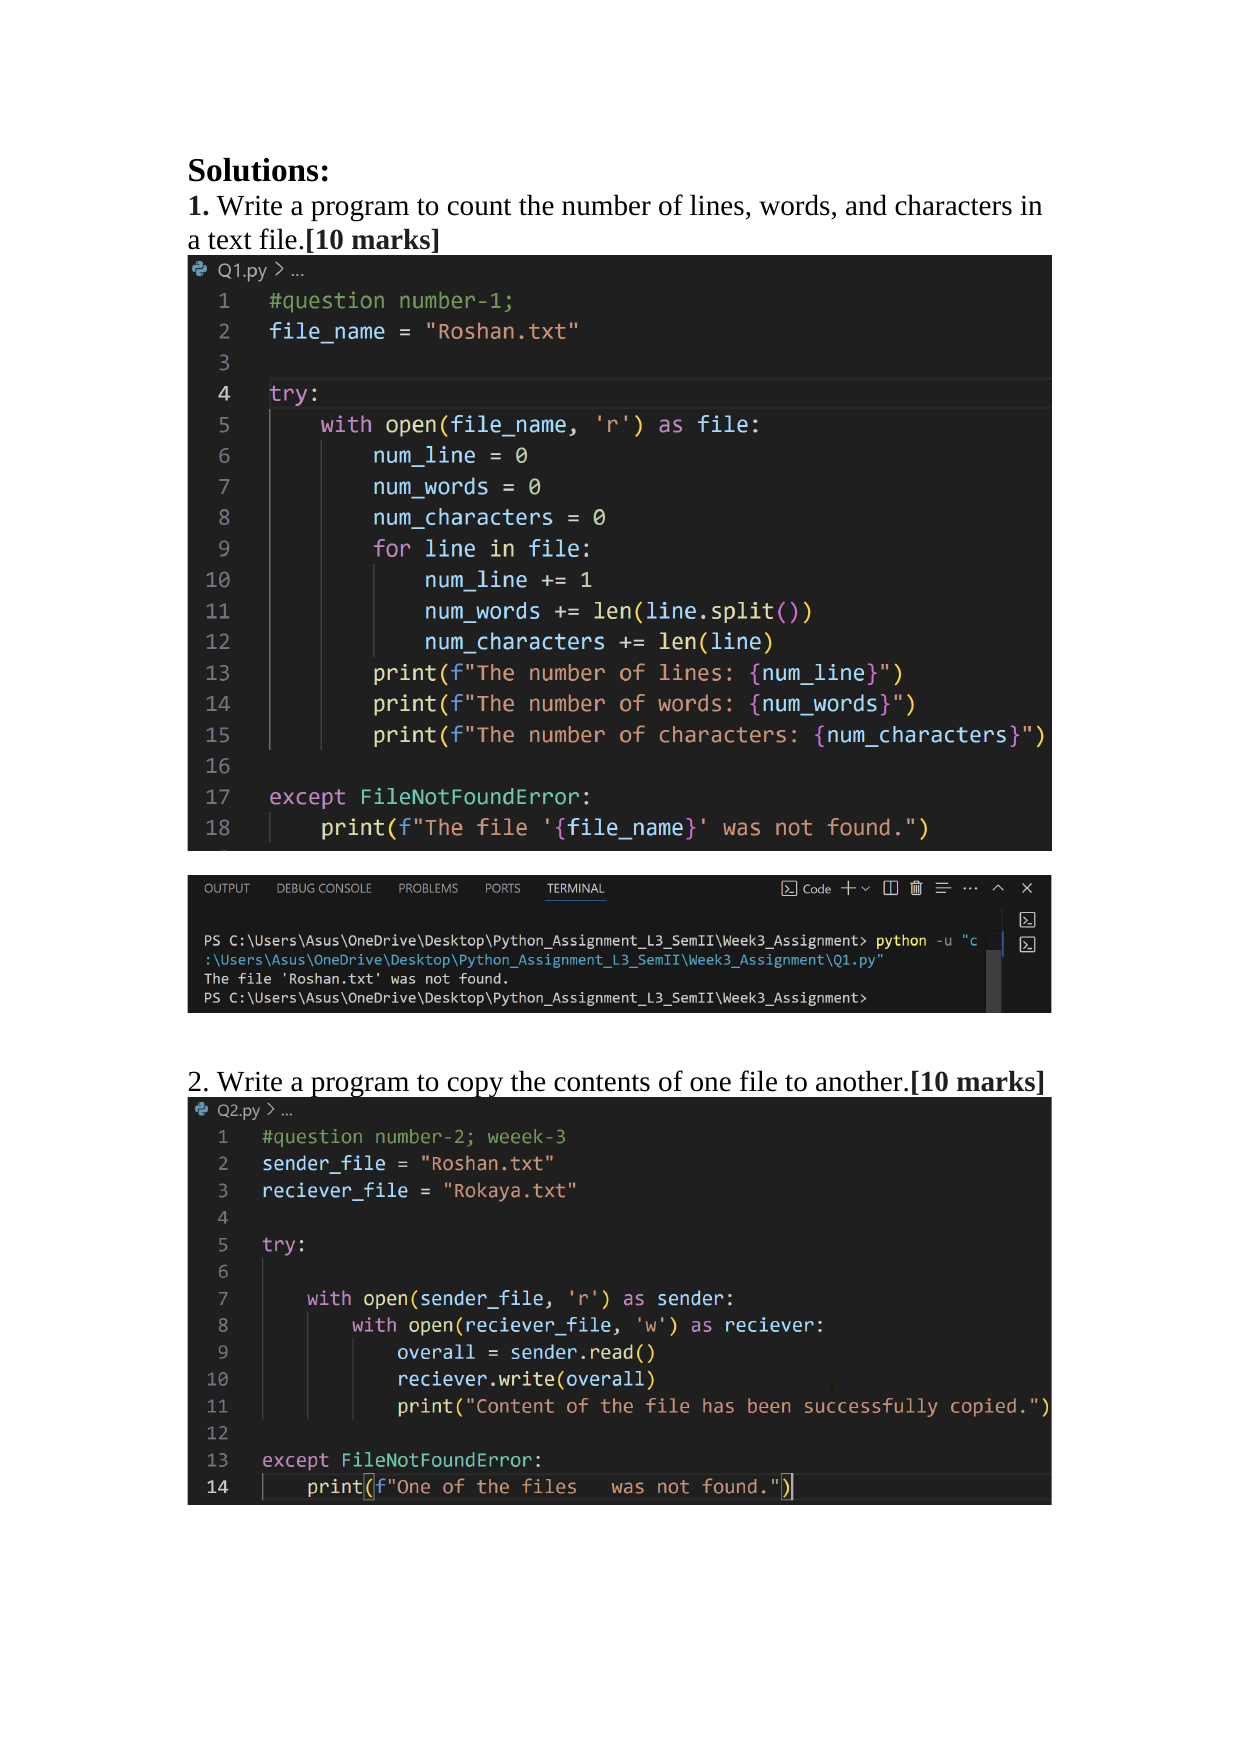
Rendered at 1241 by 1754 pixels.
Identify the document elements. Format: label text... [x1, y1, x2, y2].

list Write a program to count the number of lines, words, and characters in a text file.[10 marks] [187, 188, 1053, 255]
picture [187, 1097, 1052, 1505]
picture [187, 875, 1052, 1013]
text Solutions: [187, 150, 1053, 188]
picture [187, 255, 1052, 851]
text 2. Write a program to copy the contents of one file to another.[10 marks] [187, 1064, 1053, 1097]
